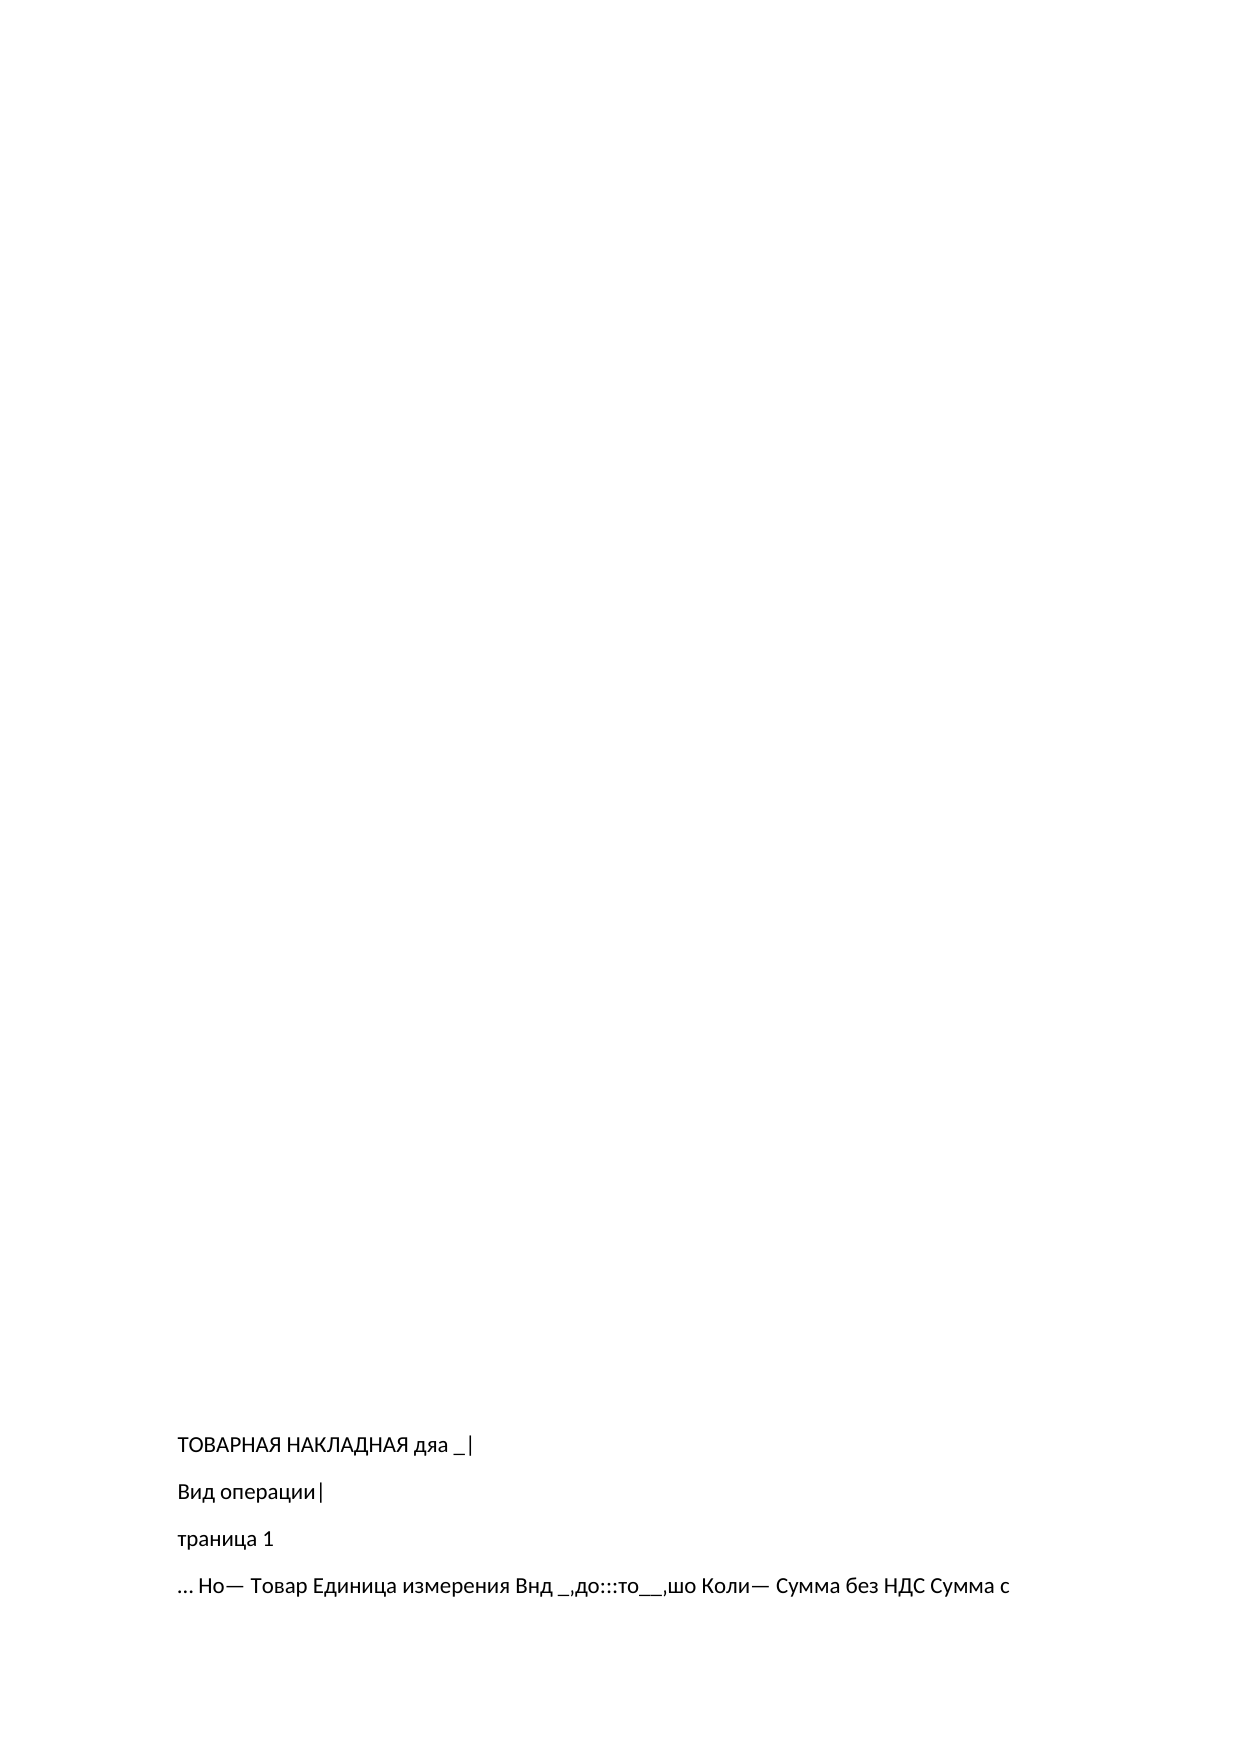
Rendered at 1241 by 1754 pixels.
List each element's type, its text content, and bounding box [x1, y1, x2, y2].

text … Но— Товар Единица измерения Внд _‚до:::то__‚шо Коли— Сумма без НДС Сумма с [177, 1571, 1152, 1599]
text траница 1 [177, 1524, 1152, 1552]
text Вид операции| [177, 1477, 1152, 1506]
text ТОВАРНАЯ НАКЛАДНАЯ дяа _| [177, 1431, 1152, 1459]
